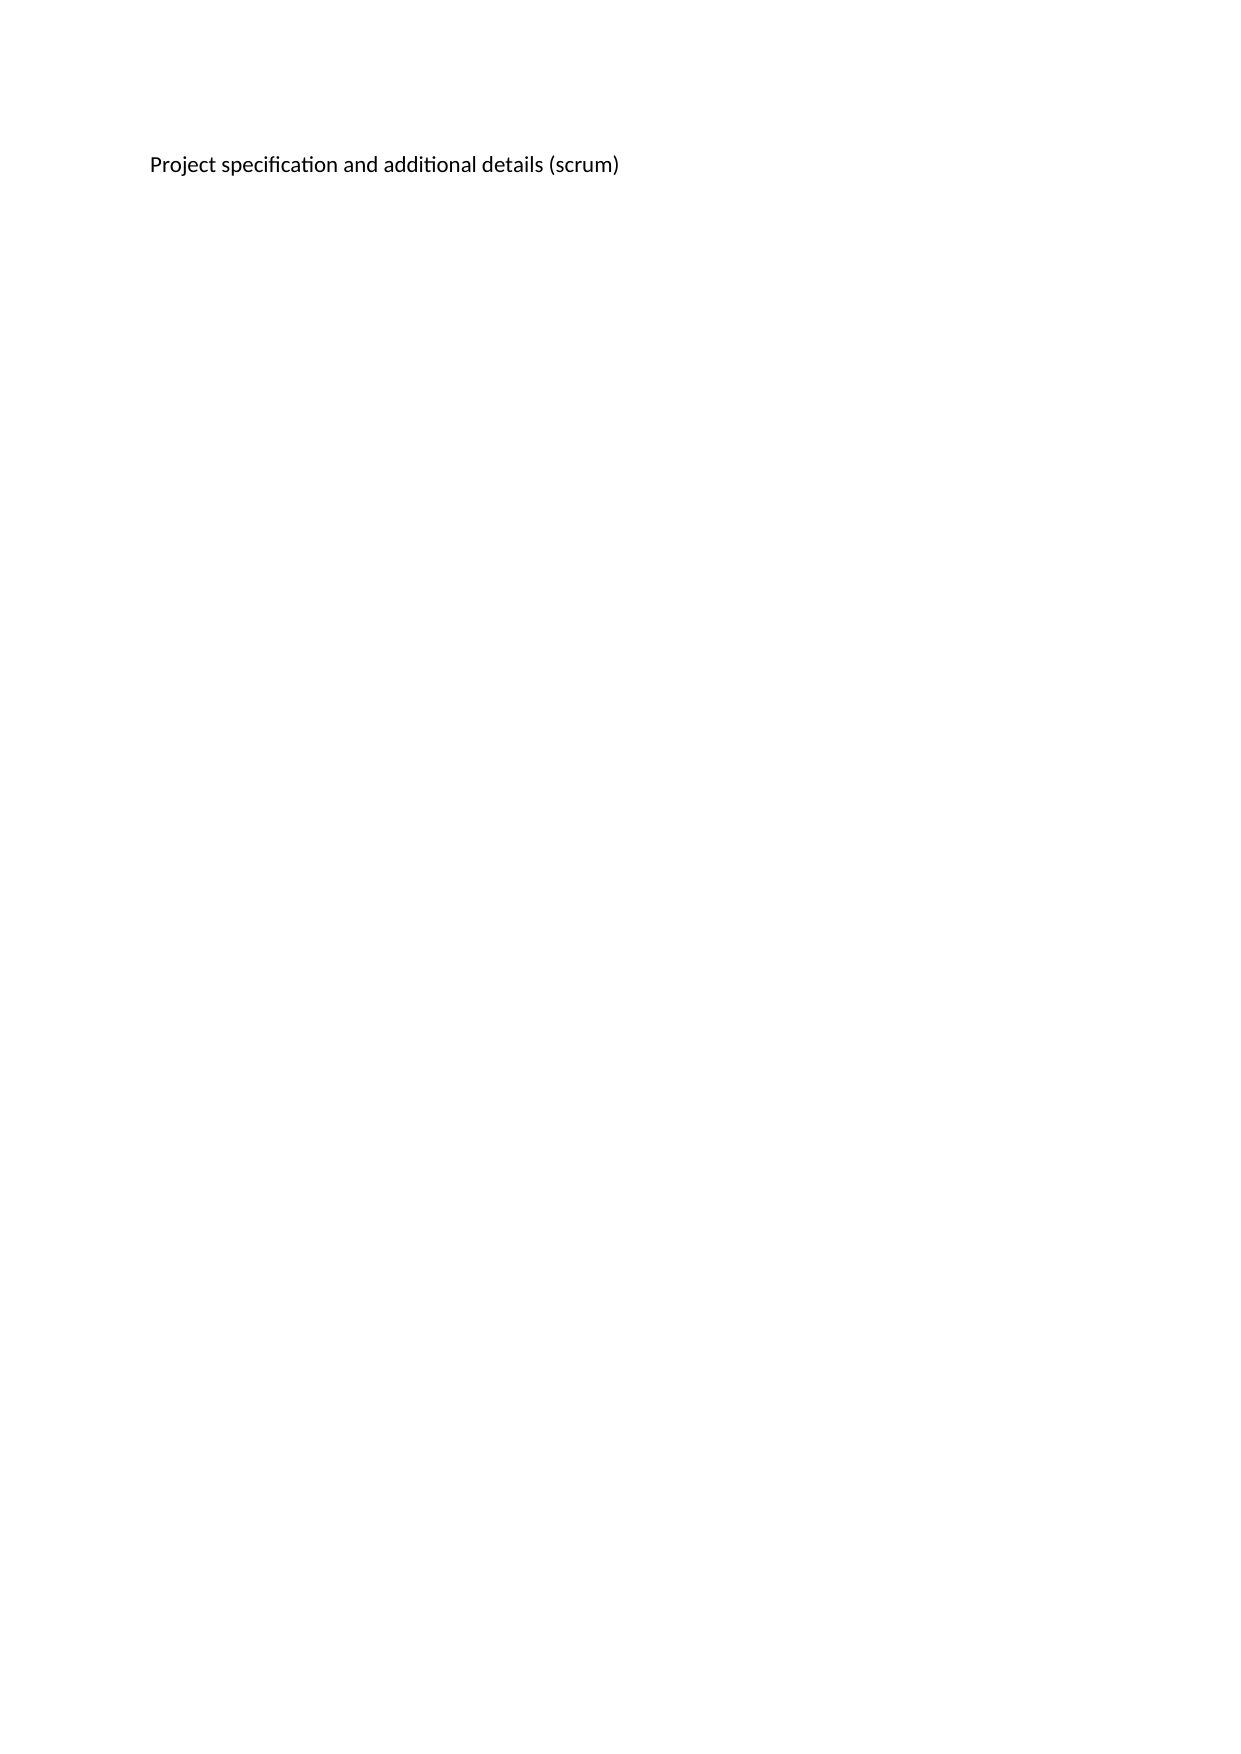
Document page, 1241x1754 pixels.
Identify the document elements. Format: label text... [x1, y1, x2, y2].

text Project specification and additional details (scrum) [150, 150, 1090, 178]
